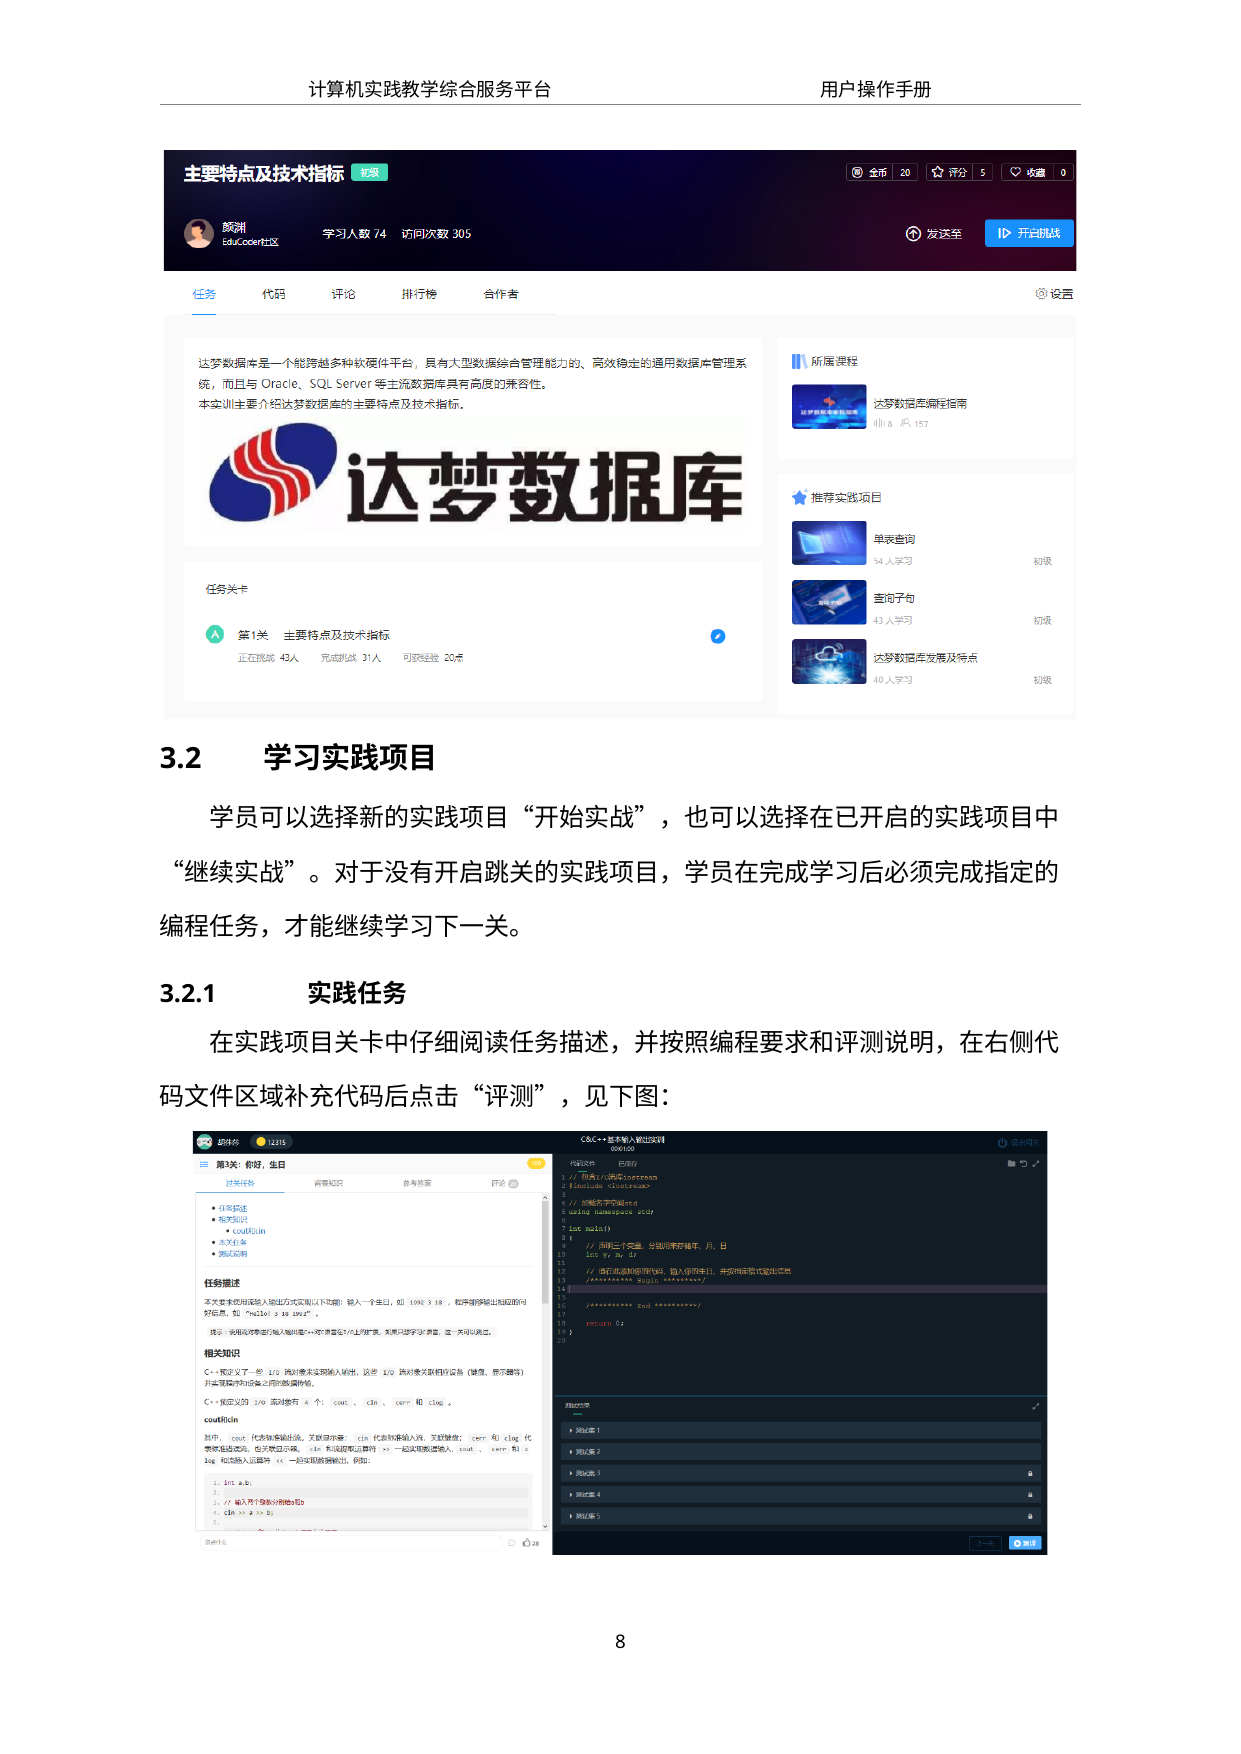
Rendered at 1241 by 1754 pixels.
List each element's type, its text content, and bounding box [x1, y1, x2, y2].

text 学员可以选择新的实践项目“开始实战”，也可以选择在已开启的实践项目中“继续实战”。对于没有开启跳关的实践项目，学员在完成学习后必须完成指定的编程任务，才能继续学习下一关。 [159, 798, 1081, 943]
picture [192, 1131, 1048, 1555]
subtitle 实践任务 [159, 973, 1081, 1010]
subtitle 学习实践项目 [159, 734, 1081, 777]
text 在实践项目关卡中仔细阅读任务描述，并按照编程要求和评测说明，在右侧代码文件区域补充代码后点击“评测”，见下图： [159, 1022, 1081, 1113]
picture [163, 150, 1077, 719]
